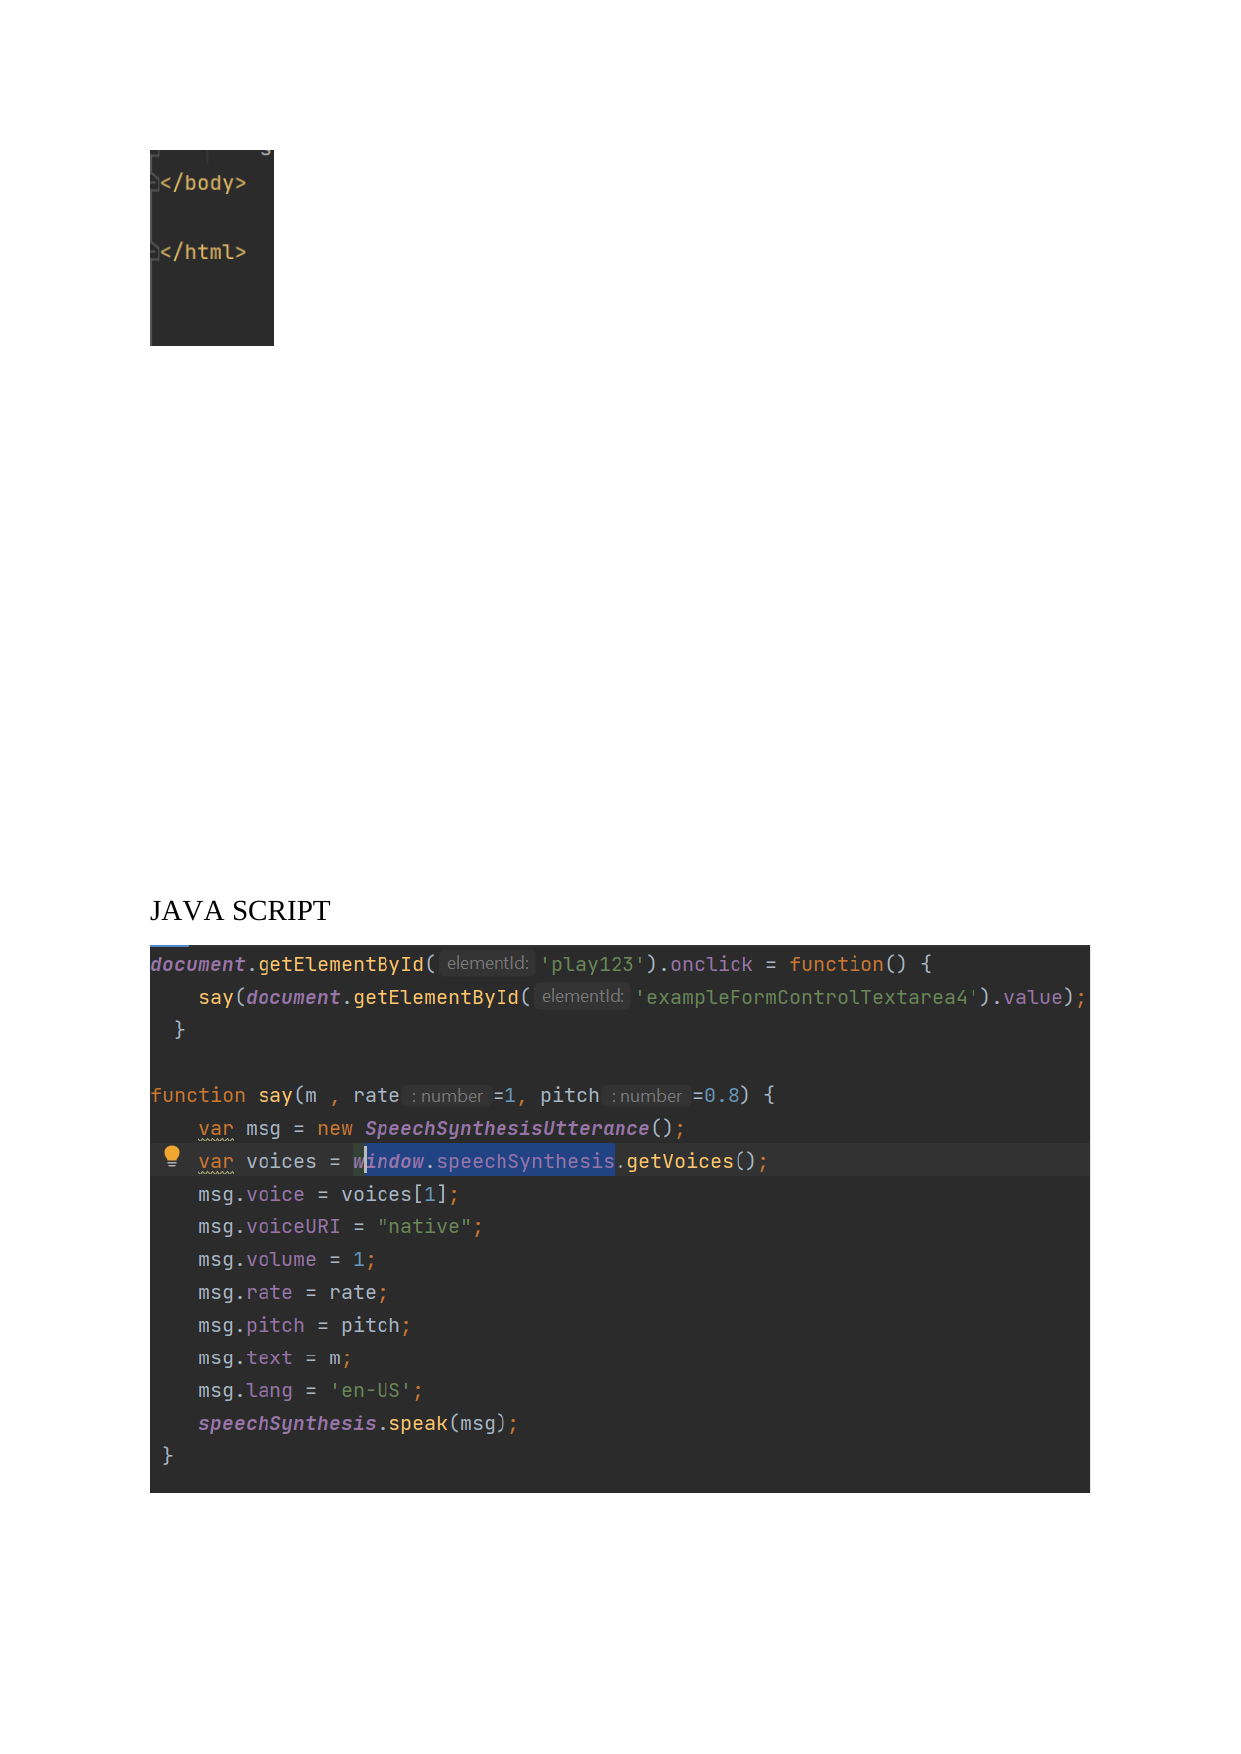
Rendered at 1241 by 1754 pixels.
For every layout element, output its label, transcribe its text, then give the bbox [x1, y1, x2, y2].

picture [150, 150, 274, 346]
text JAVA SCRIPT [150, 893, 1090, 926]
picture [150, 945, 1091, 1493]
